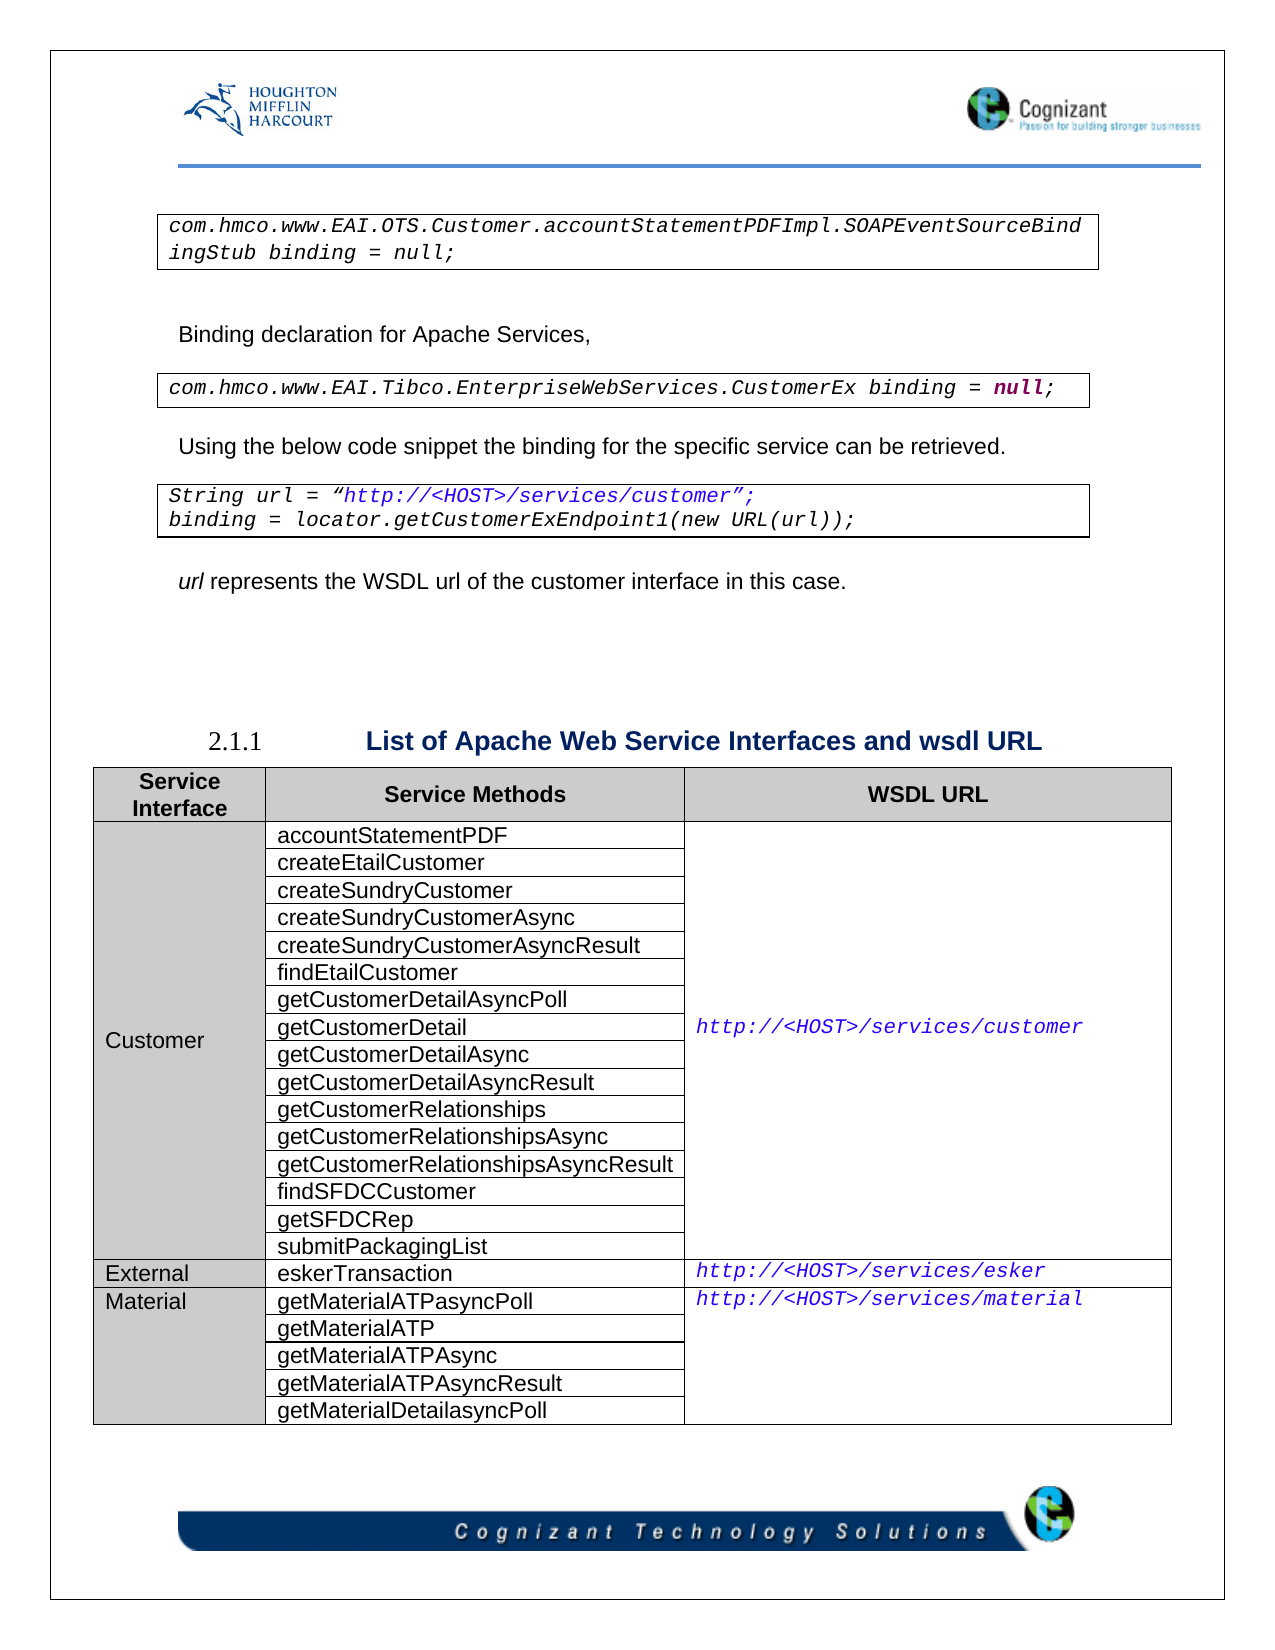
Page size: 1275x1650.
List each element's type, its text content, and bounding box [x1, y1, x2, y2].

table_cell createSundryCustomer [266, 877, 684, 903]
table_header com.hmco.www.EAI.OTS.Customer.accountStatementPDFImpl.SOAPEventSourceBindingStub binding = null; [158, 215, 1098, 269]
table_cell http://<HOST>/services/material [685, 1288, 1171, 1424]
table_cell External [94, 1260, 265, 1287]
table_cell getCustomerDetailAsyncPoll [266, 986, 684, 1013]
table_cell getMaterialATP [266, 1315, 684, 1341]
table_cell submitPackagingList [266, 1233, 684, 1259]
picture [967, 87, 1201, 132]
table_header Service Interface [94, 768, 265, 821]
table_cell getCustomerRelationshipsAsyncResult [266, 1151, 684, 1177]
table_cell getMaterialATPAsync [266, 1343, 684, 1369]
table_cell getMaterialATPAsyncResult [266, 1370, 684, 1396]
subtitle List of Apache Web Service Interfaces and wsdl URL [208, 725, 1087, 756]
table_cell getCustomerDetailAsyncResult [266, 1069, 684, 1095]
table_cell createEtailCustomer [266, 849, 684, 876]
picture [178, 75, 341, 136]
table_cell getCustomerDetail [266, 1014, 684, 1040]
table_cell getMaterialDetailasyncPoll [266, 1397, 684, 1424]
text url represents the WSDL url of the customer interface in this case. [178, 568, 1087, 594]
table_cell getCustomerDetailAsync [266, 1041, 684, 1067]
table_cell http://<HOST>/services/esker [685, 1260, 1171, 1287]
text Binding declaration for Apache Services, [178, 321, 1087, 348]
table_cell eskerTransaction [266, 1260, 684, 1287]
table_cell Customer [94, 822, 265, 1259]
table_cell getCustomerRelationshipsAsync [266, 1123, 684, 1150]
table_cell findEtailCustomer [266, 959, 684, 985]
table_cell getSFDCRep [266, 1206, 684, 1232]
table_header com.hmco.www.EAI.Tibco.EnterpriseWebServices.CustomerEx binding = null; [158, 374, 1089, 407]
table_header String url = “http://<HOST>/services/customer”; binding = locator.getCustomerExEndpoint1(new URL(url)); [158, 485, 1089, 536]
table_header WSDL URL [685, 768, 1171, 821]
table_cell createSundryCustomerAsync [266, 904, 684, 931]
table_cell getCustomerRelationships [266, 1096, 684, 1122]
text Using the below code snippet the binding for the specific service can be retrieved. [178, 433, 1087, 459]
table_cell http://<HOST>/services/customer [685, 822, 1171, 1259]
table_cell createSundryCustomerAsyncResult [266, 932, 684, 958]
table_cell findSFDCCustomer [266, 1178, 684, 1204]
table_cell getMaterialATPasyncPoll [266, 1288, 684, 1314]
table_cell accountStatementPDF [266, 822, 684, 848]
picture [178, 1486, 1117, 1551]
table_cell Material [94, 1288, 265, 1424]
table_header Service Methods [266, 768, 684, 821]
